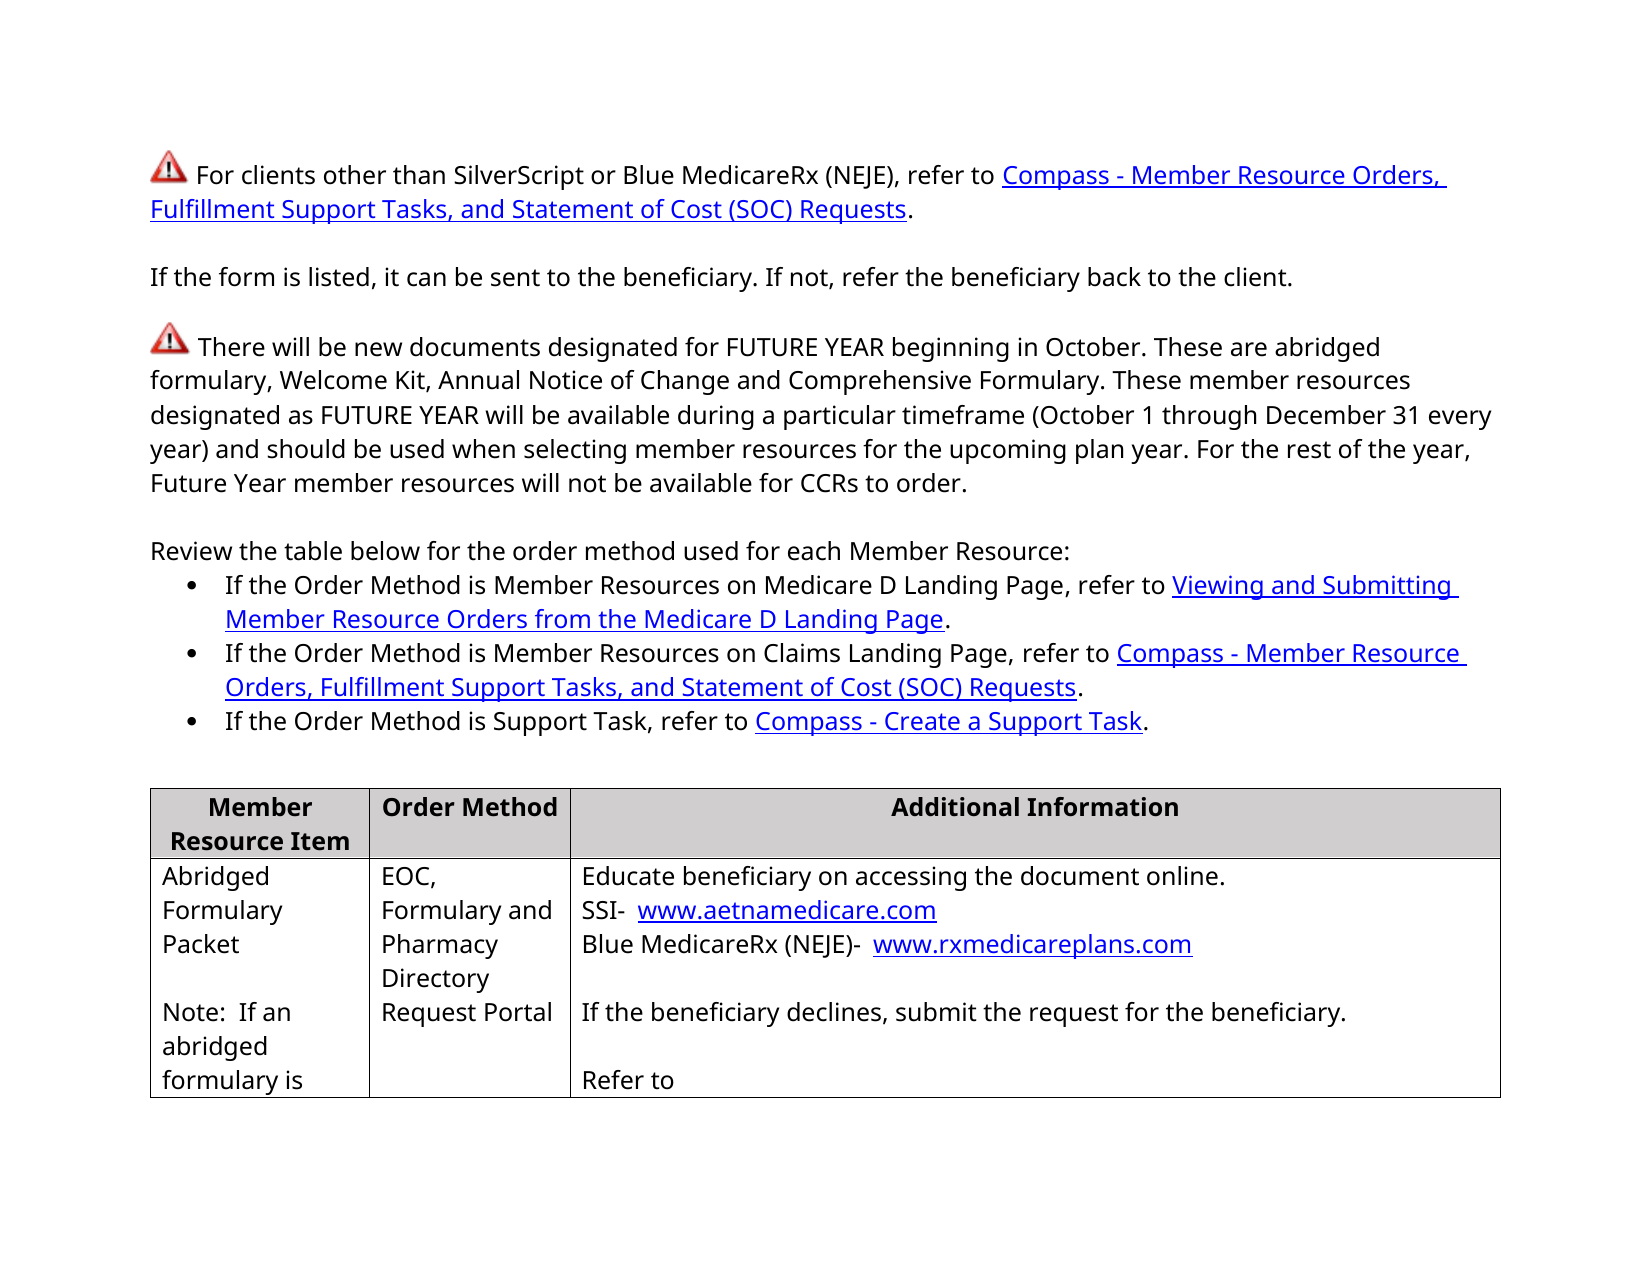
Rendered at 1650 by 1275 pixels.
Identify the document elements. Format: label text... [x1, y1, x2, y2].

table_header Member Resource Item [151, 789, 369, 857]
list If the Order Method is Member Resources on Claims Landing Page, refer to Compass - Member Resource Orders, Fulfillment Support Tasks, and Statement of Cost (SOC) Requests. [187, 636, 1500, 704]
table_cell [151, 859, 369, 1097]
list If the Order Method is Support Task, refer to Compass - Create a Support Task. [187, 704, 1500, 738]
text For clients other than SilverScript or Blue MedicareRx (NEJE), refer to Compass - Member Resource Orders, Fulfillment Support Tasks, and Statement of Cost (SOC) Requests. [150, 150, 1500, 226]
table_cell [571, 859, 1500, 1097]
text There will be new documents designated for FUTURE YEAR beginning in October. These are abridged formulary, Welcome Kit, Annual Notice of Change and Comprehensive Formulary. These member resources designated as FUTURE YEAR will be available during a particular timeframe (October 1 through December 31 every year) and should be used when selecting member resources for the upcoming plan year. For the rest of the year, Future Year member resources will not be available for CCRs to order. [150, 322, 1500, 499]
table_header Additional Information [571, 789, 1500, 857]
text If the form is listed, it can be sent to the beneficiary. If not, refer the beneficiary back to the client. [150, 260, 1500, 294]
list If the Order Method is Member Resources on Medicare D Landing Page, refer to Viewing and Submitting Member Resource Orders from the Medicare D Landing Page. [187, 568, 1500, 636]
text Review the table below for the order method used for each Member Resource: [150, 533, 1500, 568]
table_header Order Method [370, 789, 570, 857]
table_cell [370, 859, 570, 1097]
picture [150, 150, 189, 185]
picture [150, 321, 192, 356]
